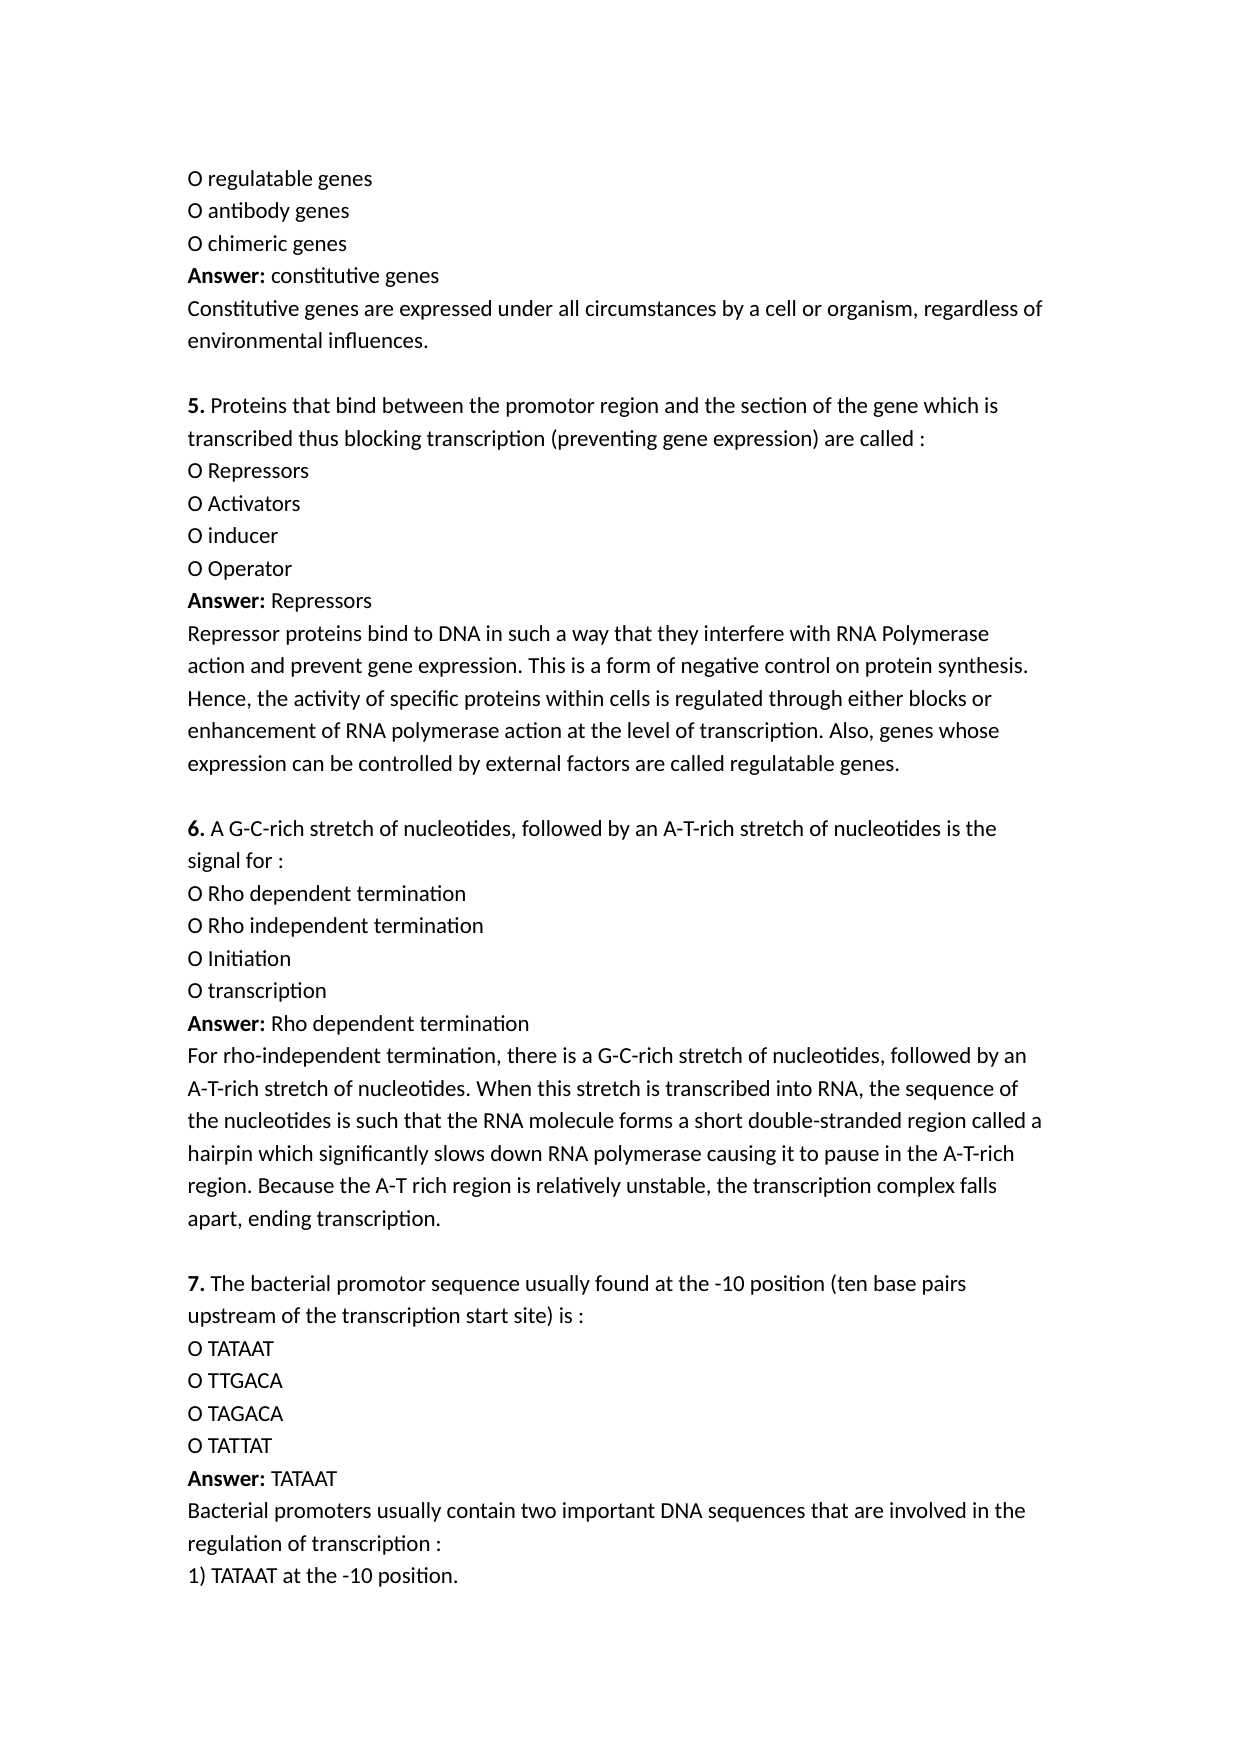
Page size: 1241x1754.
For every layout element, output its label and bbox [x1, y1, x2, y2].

text [187, 162, 1053, 1592]
